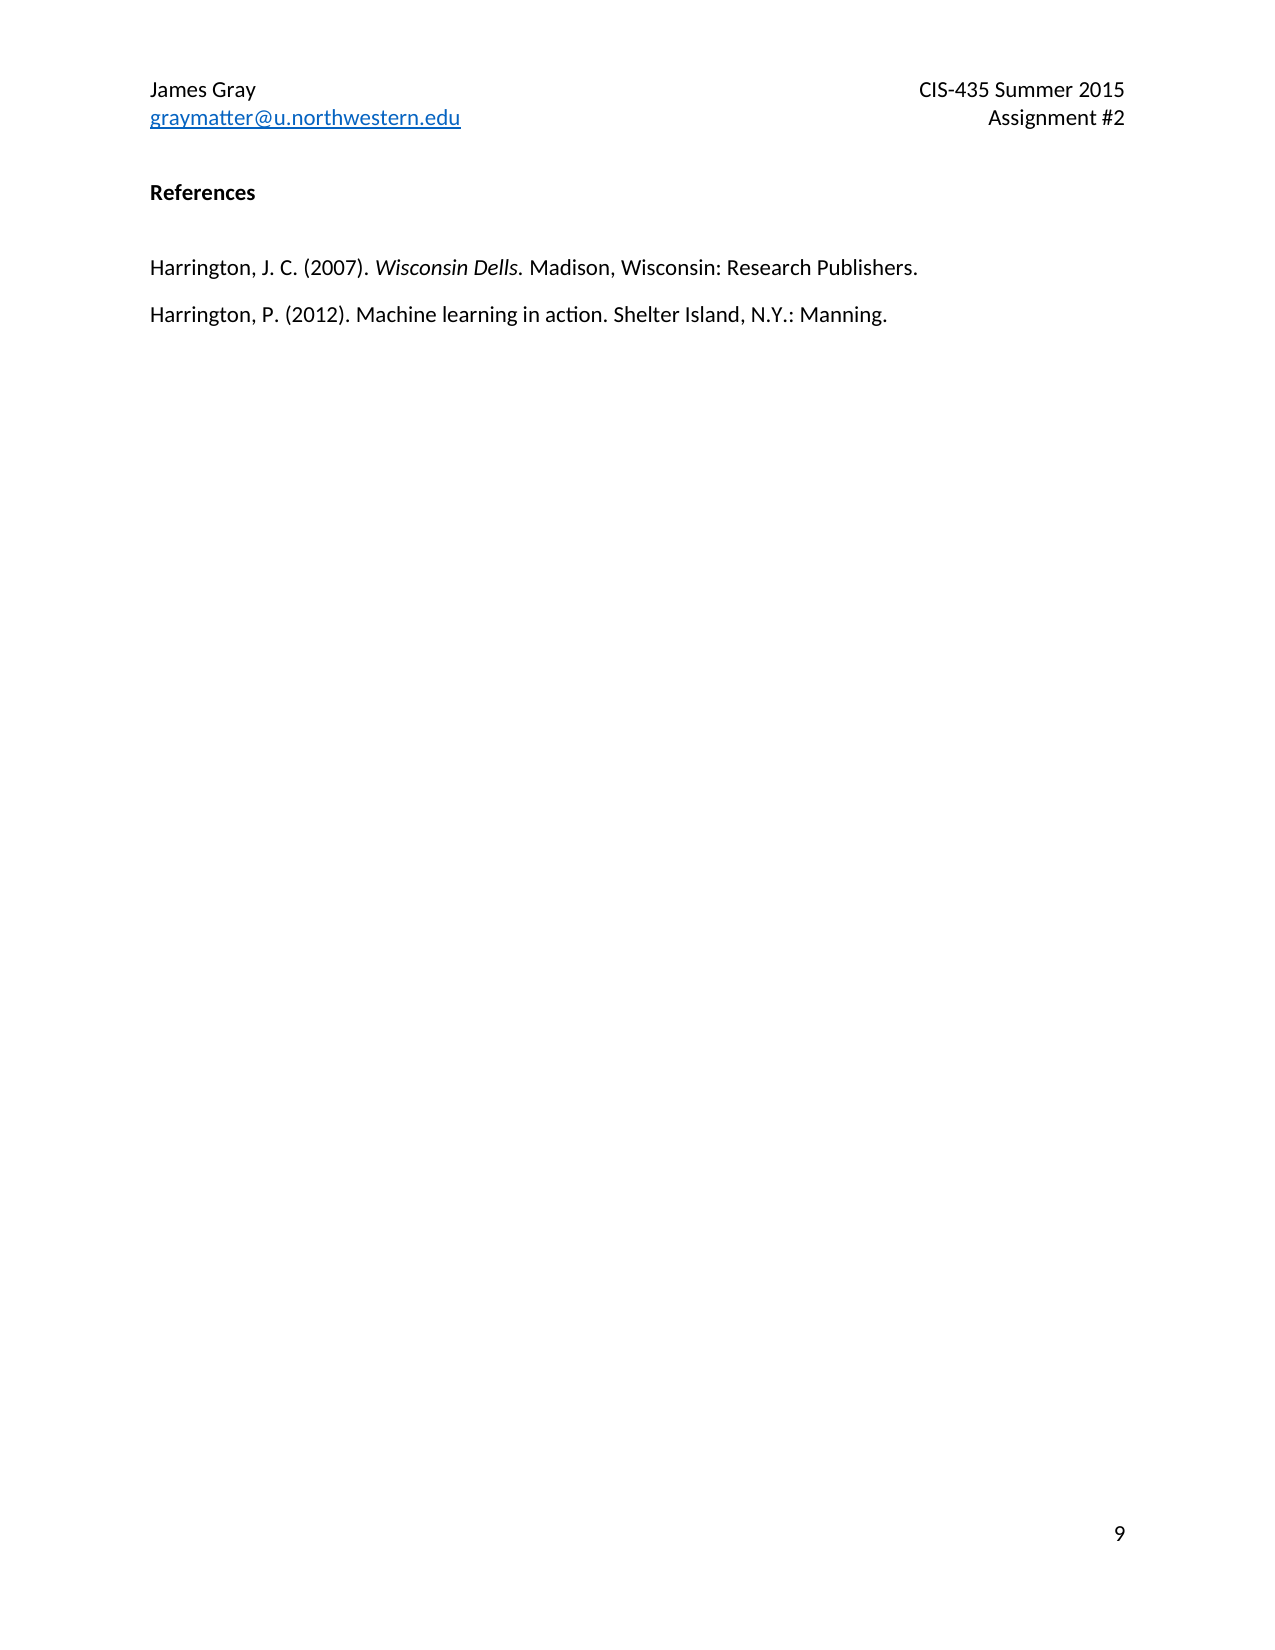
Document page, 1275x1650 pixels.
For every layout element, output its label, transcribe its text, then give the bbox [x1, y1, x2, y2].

text Harrington, J. C. (2007). Wisconsin Dells. Madison, Wisconsin: Research Publishers. [150, 253, 1125, 281]
text Harrington, P. (2012). Machine learning in action. Shelter Island, N.Y.: Manning. [150, 300, 1125, 328]
text References [150, 178, 1125, 206]
